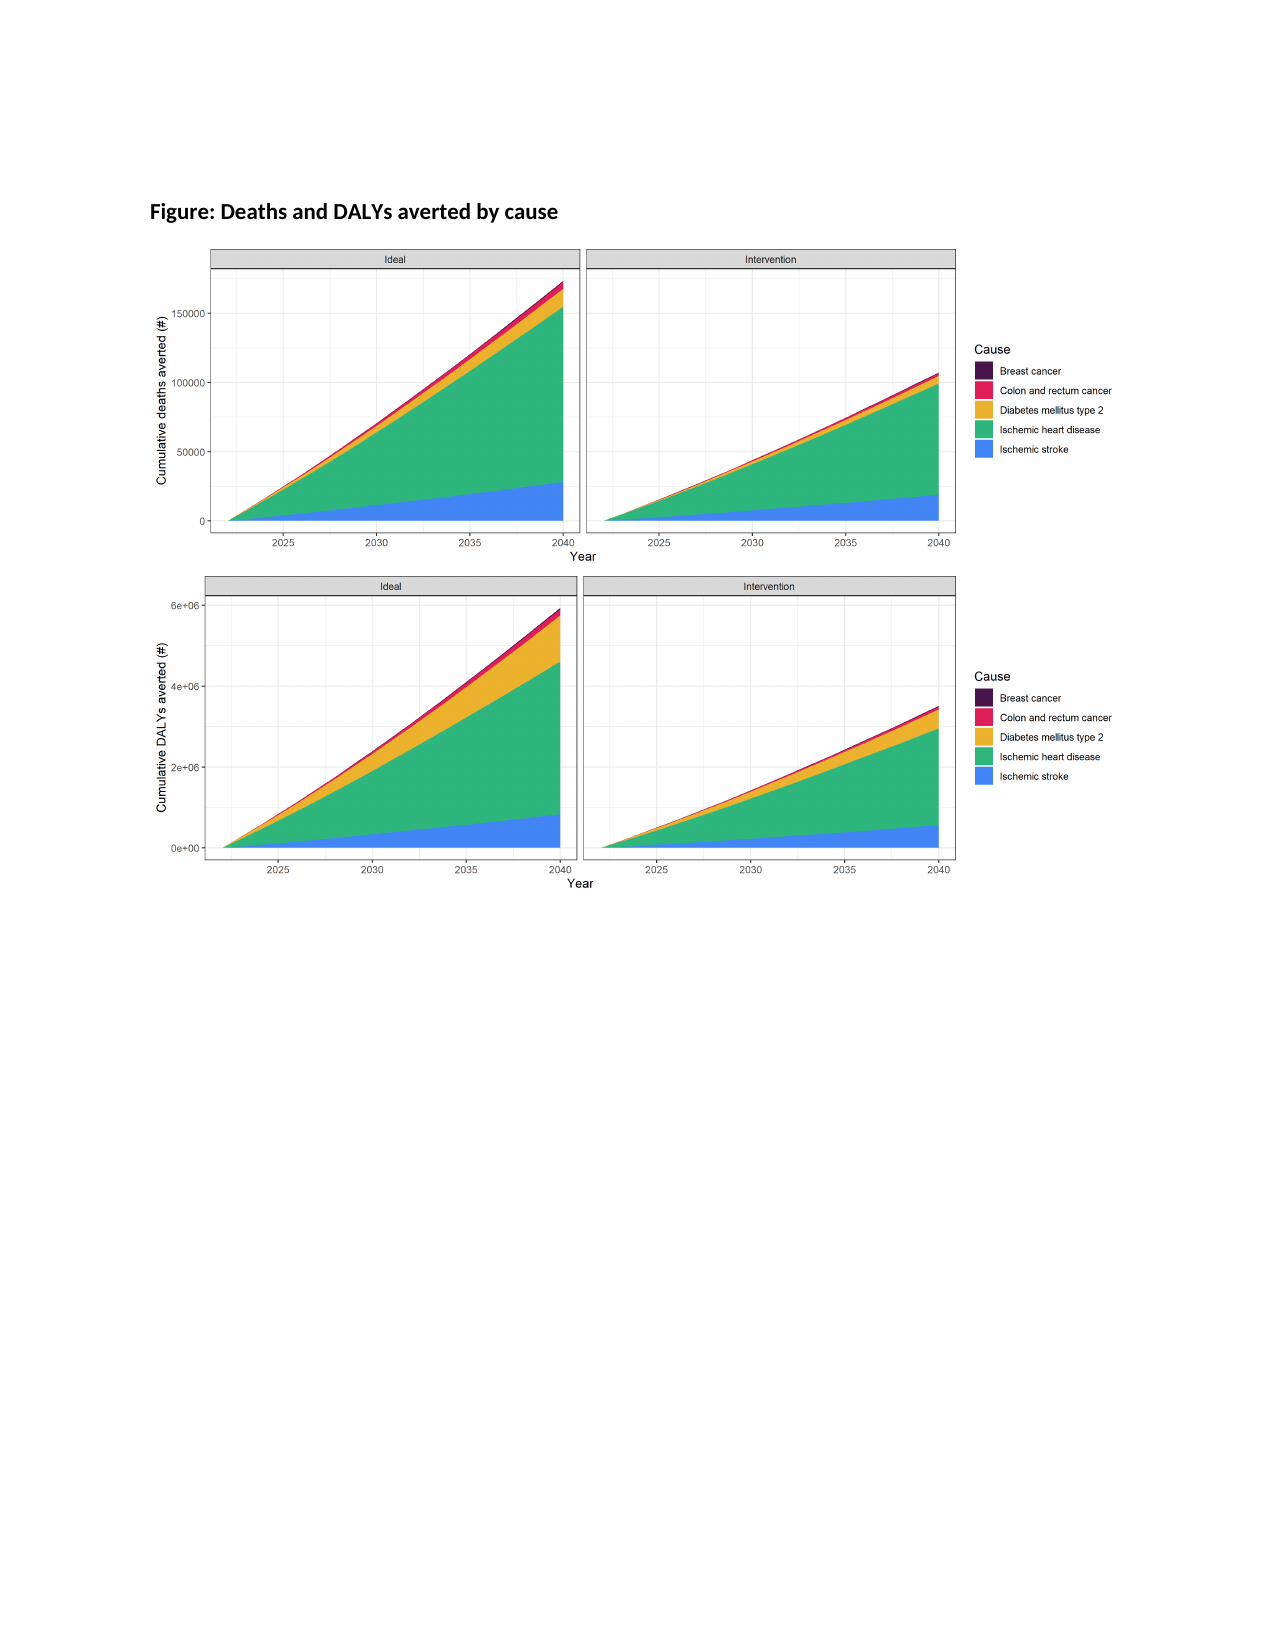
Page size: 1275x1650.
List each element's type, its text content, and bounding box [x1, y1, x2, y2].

text Figure: Deaths and DALYs averted by cause [150, 197, 1125, 225]
picture [150, 571, 1124, 896]
picture [150, 243, 1124, 569]
